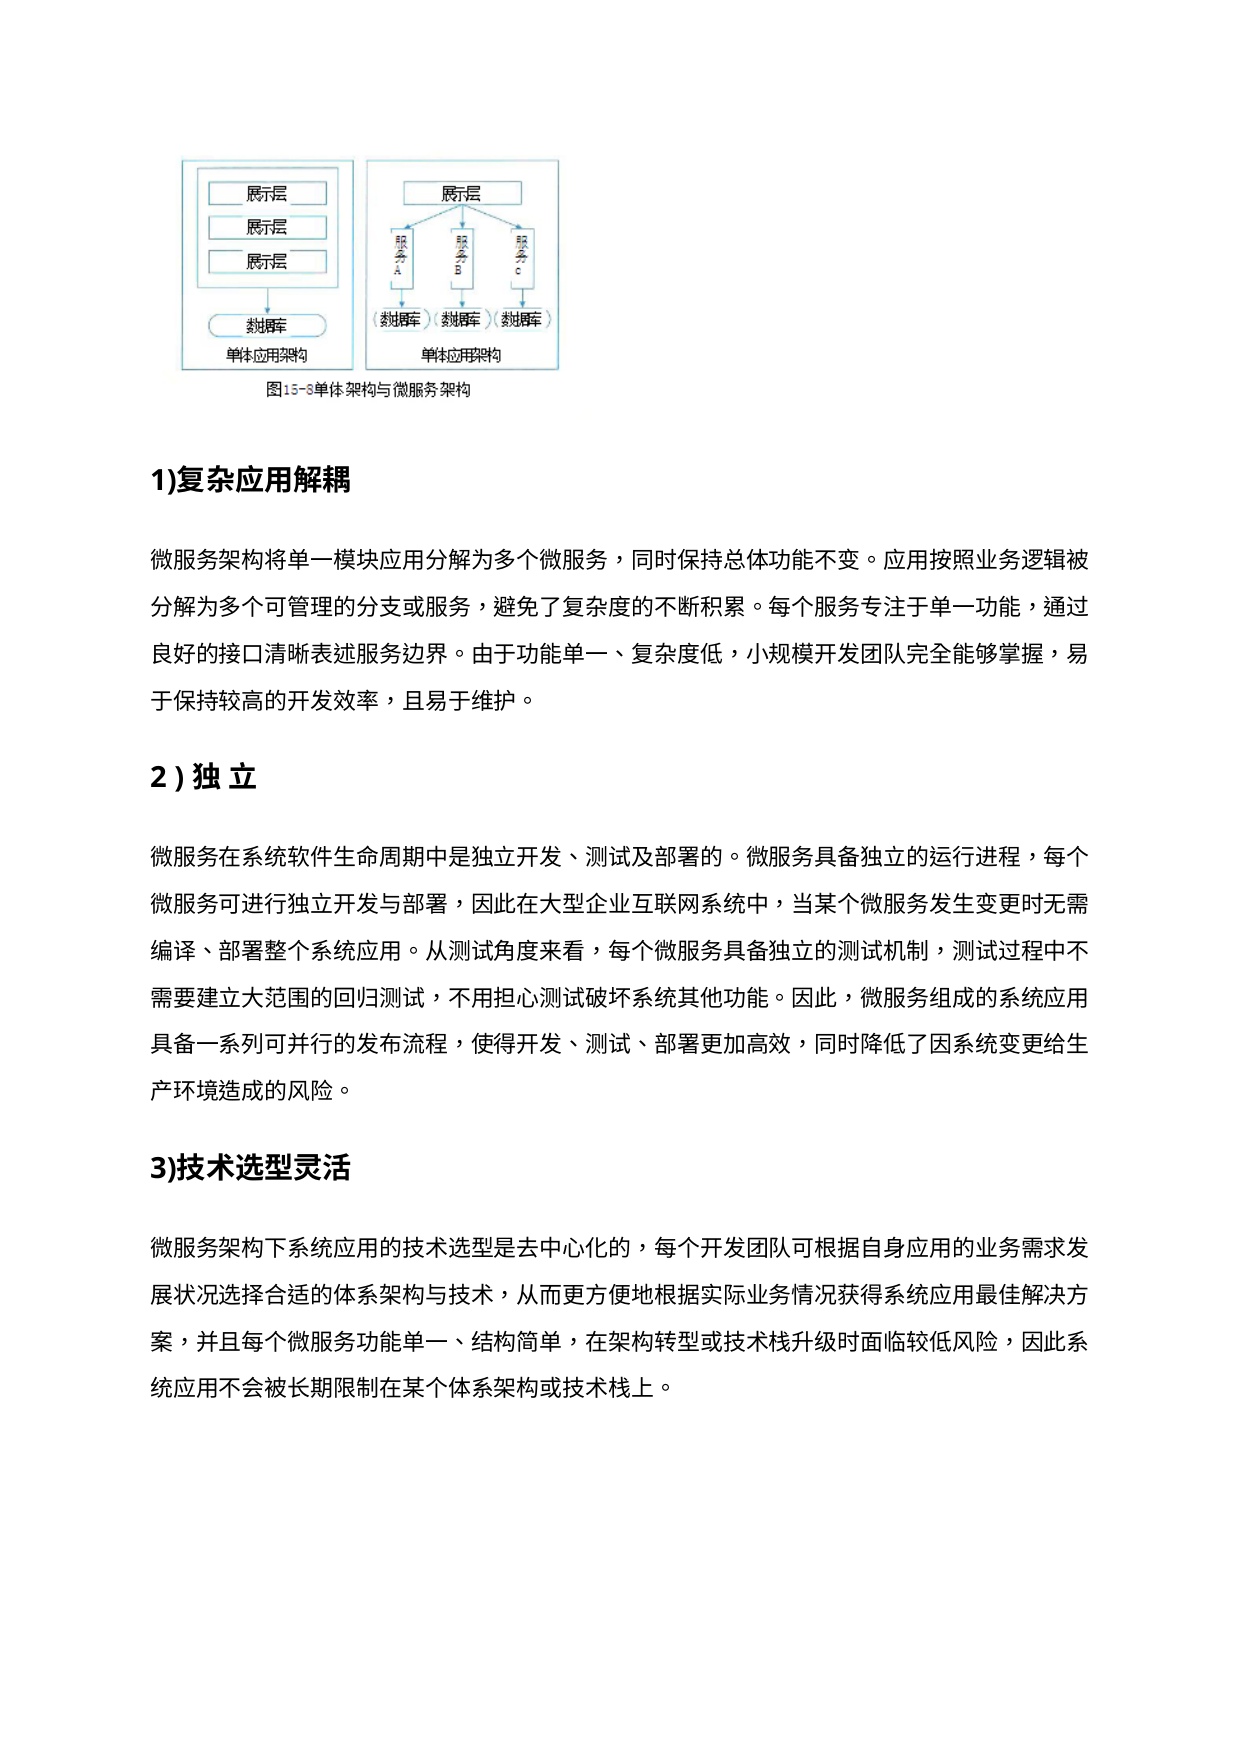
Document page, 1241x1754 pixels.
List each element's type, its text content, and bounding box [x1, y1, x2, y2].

text 微服务架构下系统应用的技术选型是去中心化的，每个开发团队可根据自身应用的业务需求发展状况选择合适的体系架构与技术，从而更方便地根据实际业务情况获得系统应用最佳解决方案，并且每个微服务功能单一、结构简单，在架构转型或技术栈升级时面临较低风险，因此系统应用不会被长期限制在某个体系架构或技术栈上。 [150, 1232, 1090, 1403]
picture [150, 150, 614, 419]
text 微服务在系统软件生命周期中是独立开发、测试及部署的。微服务具备独立的运行进程，每个微服务可进行独立开发与部署，因此在大型企业互联网系统中，当某个微服务发生变更时无需编译、部署整个系统应用。从测试角度来看，每个微服务具备独立的测试机制，测试过程中不需要建立大范围的回归测试，不用担心测试破坏系统其他功能。因此，微服务组成的系统应用具备一系列可并行的发布流程，使得开发、测试、部署更加高效，同时降低了因系统变更给生产环境造成的风险。 [150, 841, 1090, 1107]
subtitle 2 ) 独 立 [150, 756, 1090, 796]
subtitle 3)技术选型灵活 [150, 1147, 1090, 1187]
subtitle 1)复杂应用解耦 [150, 459, 1090, 499]
text 微服务架构将单一模块应用分解为多个微服务，同时保持总体功能不变。应用按照业务逻辑被分解为多个可管理的分支或服务，避免了复杂度的不断积累。每个服务专注于单一功能，通过良好的接口清晰表述服务边界。由于功能单一、复杂度低，小规模开发团队完全能够掌握，易于保持较高的开发效率，且易于维护。 [150, 544, 1090, 716]
